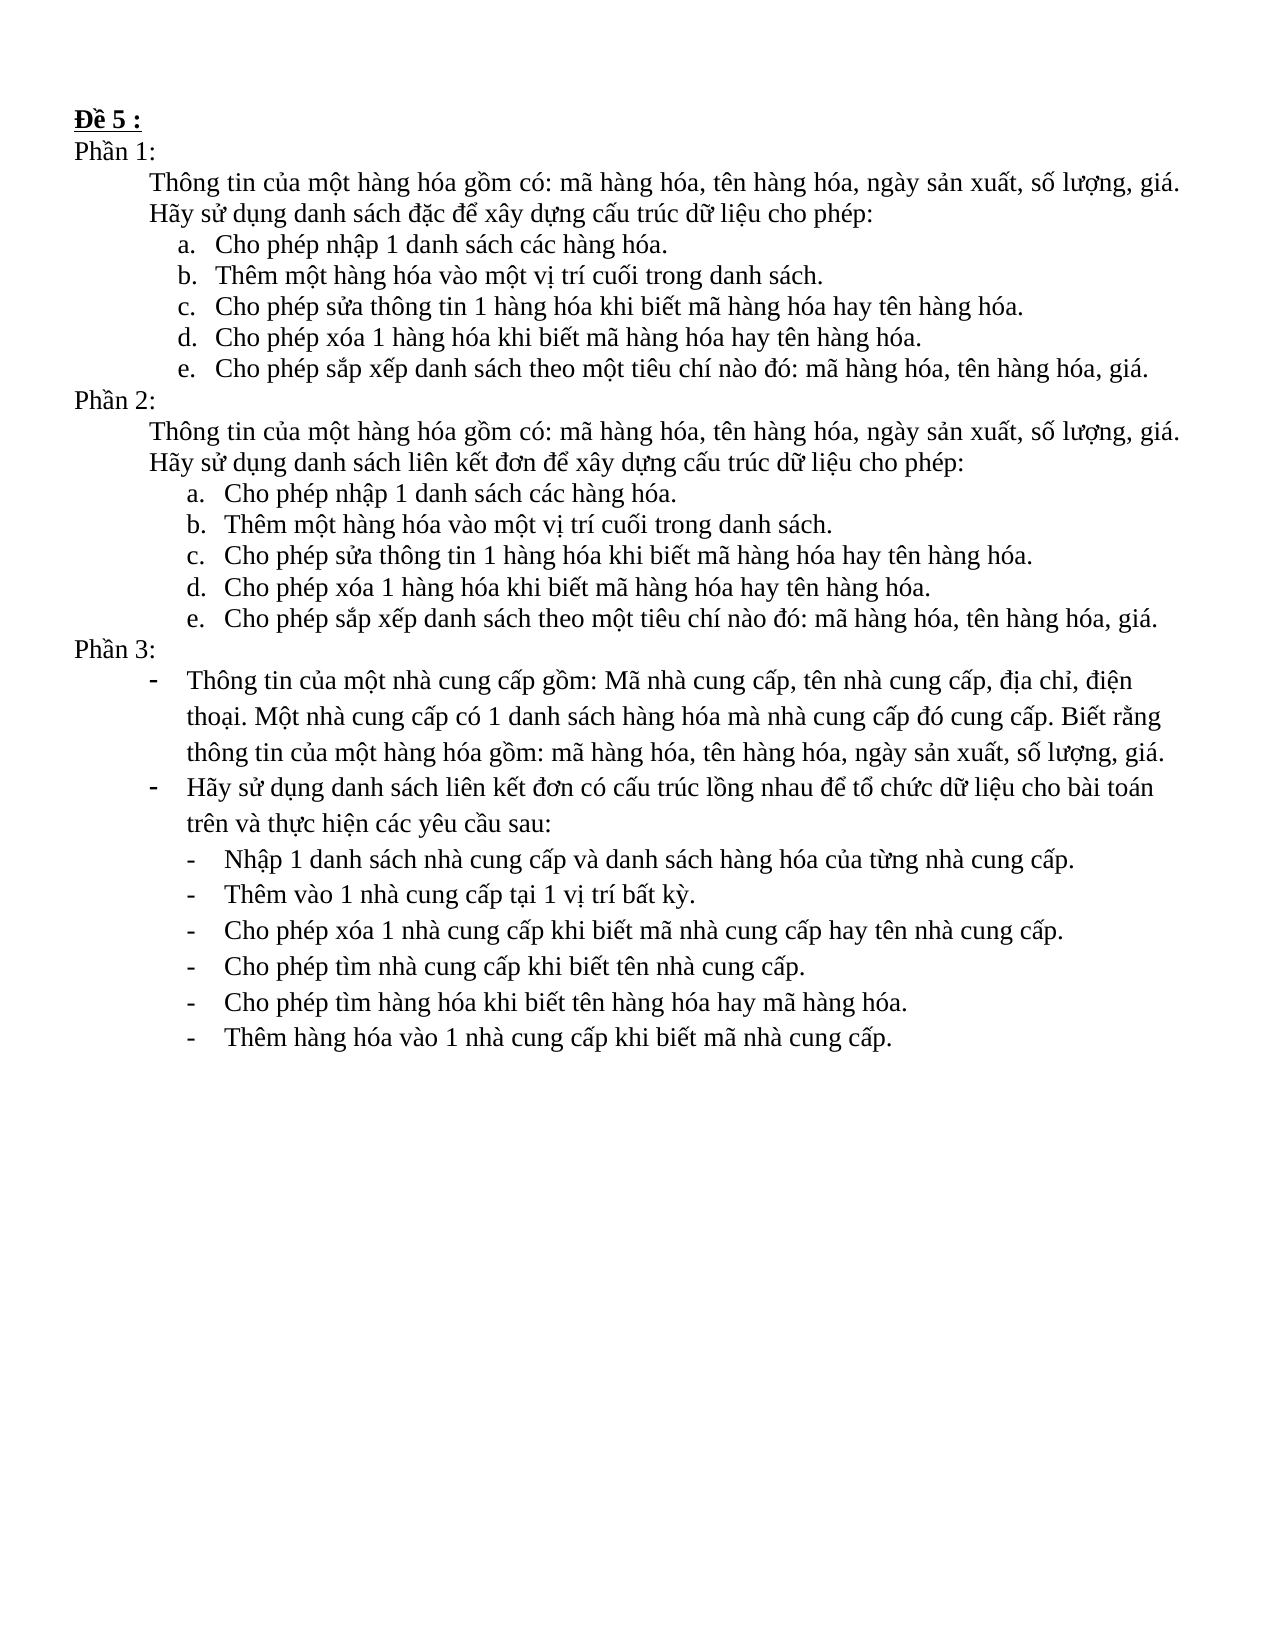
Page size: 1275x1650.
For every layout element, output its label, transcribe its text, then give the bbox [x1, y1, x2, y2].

list Thông tin của một hàng hóa gồm có: mã hàng hóa, tên hàng hóa, ngày sản xuất, số lượng, giá. Hãy sử dụng danh sách đặc để xây dựng cấu trúc dữ liệu cho phép: [149, 166, 1181, 228]
list Cho phép xóa 1 hàng hóa khi biết mã hàng hóa hay tên hàng hóa. [186, 571, 1181, 602]
list Cho phép nhập 1 danh sách các hàng hóa. [177, 228, 1181, 259]
list Cho phép xóa 1 hàng hóa khi biết mã hàng hóa hay tên hàng hóa. [177, 321, 1181, 353]
text Phần 3: [74, 633, 1181, 664]
list Cho phép xóa 1 nhà cung cấp khi biết mã nhà cung cấp hay tên nhà cung cấp. [186, 914, 1181, 946]
list Cho phép sửa thông tin 1 hàng hóa khi biết mã hàng hóa hay tên hàng hóa. [186, 539, 1181, 571]
list Cho phép sửa thông tin 1 hàng hóa khi biết mã hàng hóa hay tên hàng hóa. [177, 290, 1181, 321]
list Nhập 1 danh sách nhà cung cấp và danh sách hàng hóa của từng nhà cung cấp. [186, 843, 1181, 874]
list Cho phép tìm nhà cung cấp khi biết tên nhà cung cấp. [186, 950, 1181, 981]
text Đề 5 : [74, 103, 1181, 134]
list Thêm một hàng hóa vào một vị trí cuối trong danh sách. [186, 508, 1181, 539]
list Thêm một hàng hóa vào một vị trí cuối trong danh sách. [177, 259, 1181, 290]
text Phần 2: [74, 384, 1181, 415]
list Thêm vào 1 nhà cung cấp tại 1 vị trí bất kỳ. [186, 879, 1181, 910]
text Phần 1: [74, 134, 1181, 166]
list Cho phép sắp xếp danh sách theo một tiêu chí nào đó: mã hàng hóa, tên hàng hóa, giá. [186, 602, 1181, 633]
list Cho phép tìm hàng hóa khi biết tên hàng hóa hay mã hàng hóa. [186, 986, 1181, 1017]
list Thông tin của một hàng hóa gồm có: mã hàng hóa, tên hàng hóa, ngày sản xuất, số lượng, giá. Hãy sử dụng danh sách liên kết đơn để xây dựng cấu trúc dữ liệu cho phép: [149, 415, 1181, 477]
list Hãy sử dụng danh sách liên kết đơn có cấu trúc lồng nhau để tổ chức dữ liệu cho bài toán trên và thực hiện các yêu cầu sau: [149, 771, 1181, 838]
list Thêm hàng hóa vào 1 nhà cung cấp khi biết mã nhà cung cấp. [186, 1022, 1181, 1053]
list Cho phép sắp xếp danh sách theo một tiêu chí nào đó: mã hàng hóa, tên hàng hóa, giá. [177, 353, 1181, 384]
list Thông tin của một nhà cung cấp gồm: Mã nhà cung cấp, tên nhà cung cấp, địa chỉ, điện thoại. Một nhà cung cấp có 1 danh sách hàng hóa mà nhà cung cấp đó cung cấp. Biết rằng thông tin của một hàng hóa gồm: mã hàng hóa, tên hàng hóa, ngày sản xuất, số lượng, giá. [149, 664, 1181, 767]
list Cho phép nhập 1 danh sách các hàng hóa. [186, 477, 1181, 508]
